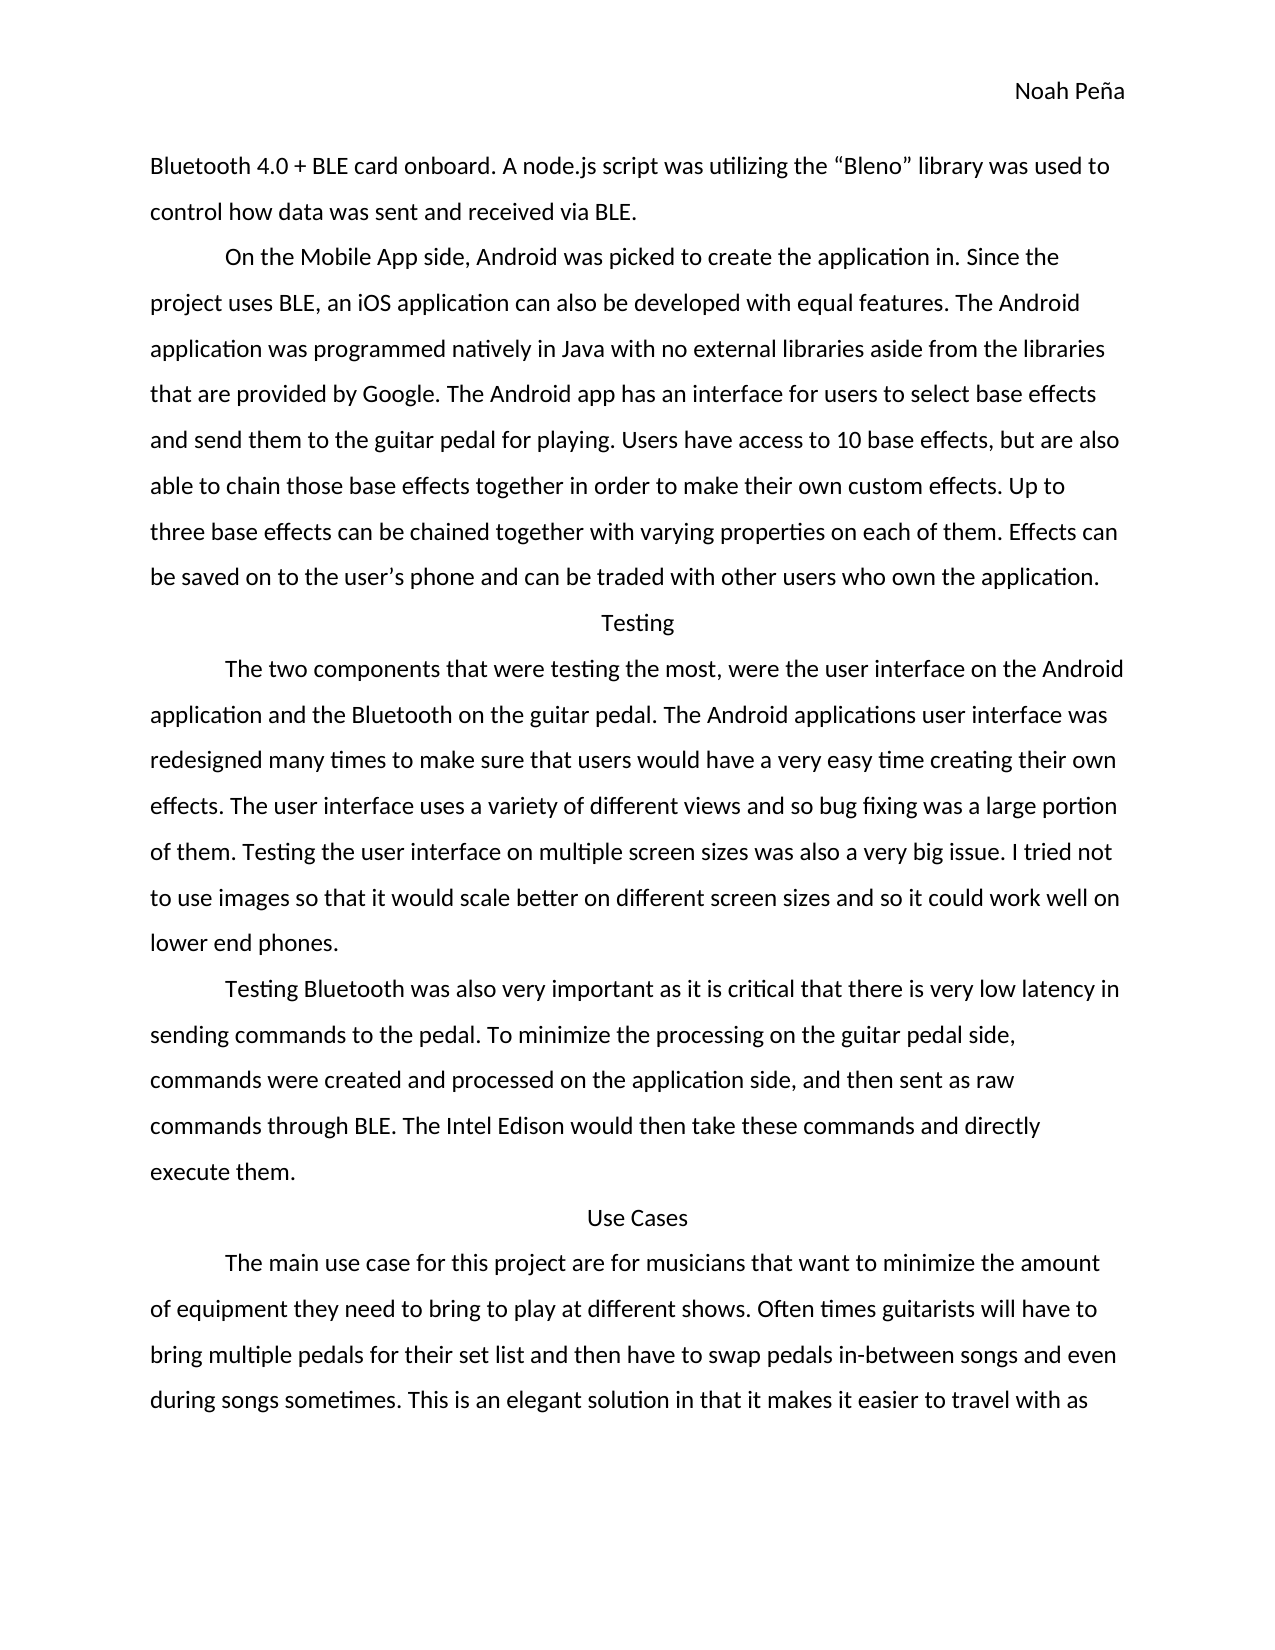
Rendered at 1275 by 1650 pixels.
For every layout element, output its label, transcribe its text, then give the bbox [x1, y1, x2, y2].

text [150, 1247, 1125, 1415]
text Testing Bluetooth was also very important as it is critical that there is very low latency in sending commands to the pedal. To minimize the processing on the guitar pedal side, commands were created and processed on the application side, and then sent as raw commands through BLE. The Intel Edison would then take these commands and directly execute them. [150, 973, 1125, 1187]
text Use Cases [150, 1202, 1125, 1232]
text The two components that were testing the most, were the user interface on the Android application and the Bluetooth on the guitar pedal. The Android applications user interface was redesigned many times to make sure that users would have a very easy time creating their own effects. The user interface uses a variety of different views and so bug fixing was a large portion of them. Testing the user interface on multiple screen sizes was also a very big issue. I tried not to use images so that it would scale better on different screen sizes and so it could work well on lower end phones. [150, 653, 1125, 958]
text On the Mobile App side, Android was picked to create the application in. Since the project uses BLE, an iOS application can also be developed with equal features. The Android application was programmed natively in Java with no external libraries aside from the libraries that are provided by Google. The Android app has an interface for users to select base effects and send them to the guitar pedal for playing. Users have access to 10 base effects, but are also able to chain those base effects together in order to make their own custom effects. Up to three base effects can be chained together with varying properties on each of them. Effects can be saved on to the user’s phone and can be traded with other users who own the application. [150, 241, 1125, 592]
text Testing [150, 607, 1125, 638]
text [150, 150, 1125, 226]
